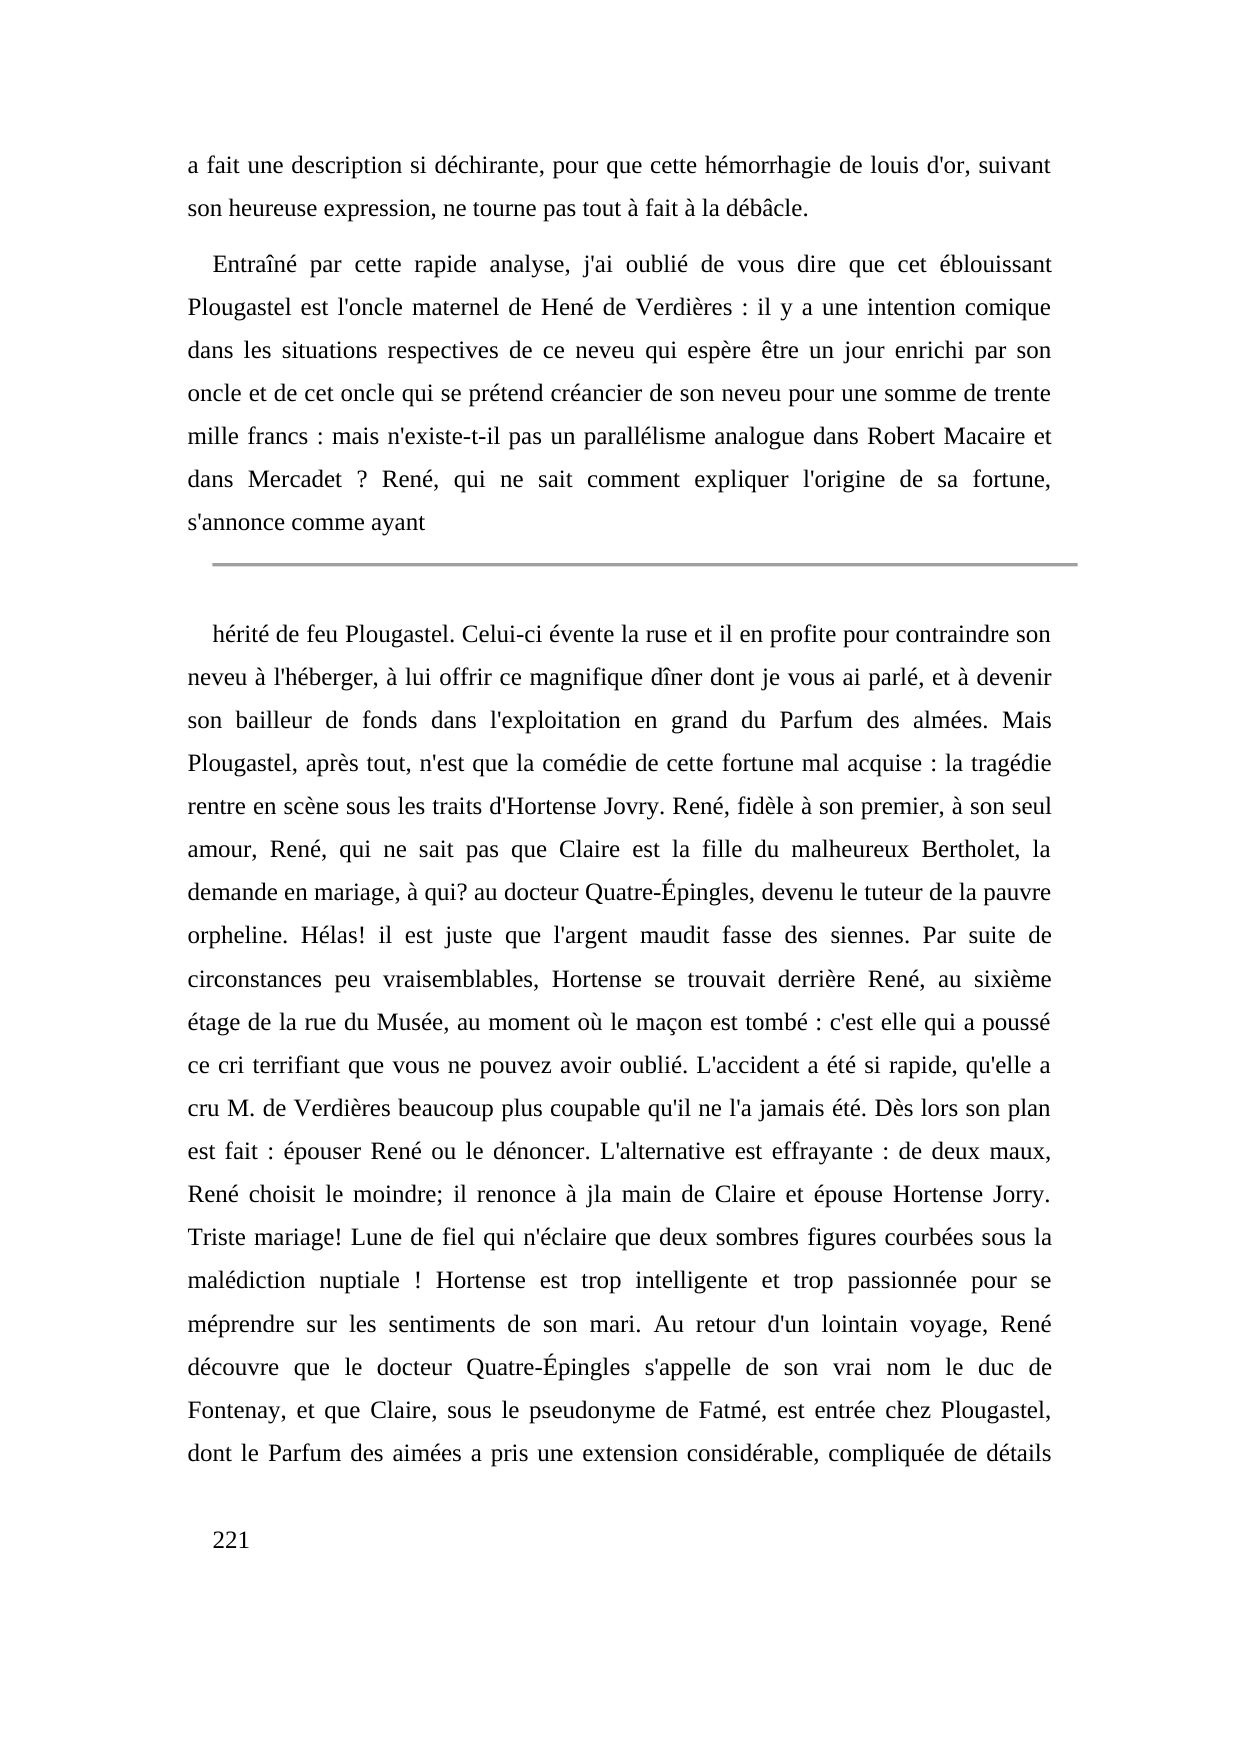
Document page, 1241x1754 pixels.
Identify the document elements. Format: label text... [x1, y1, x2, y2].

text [187, 150, 1053, 222]
text Entraîné par cette rapide analyse, j'ai oublié de vous dire que cet éblouissant Plougastel est l'oncle maternel de Hené de Verdières : il y a une intention comique dans les situations respectives de ce neveu qui espère être un jour enrichi par son oncle et de cet oncle qui se prétend créancier de son neveu pour une somme de trente mille francs : mais n'existe-t-il pas un parallélisme analogue dans Robert Macaire et dans Mercadet ? René, qui ne sait comment expliquer l'origine de sa fortune, s'annonce comme ayant [187, 249, 1053, 536]
